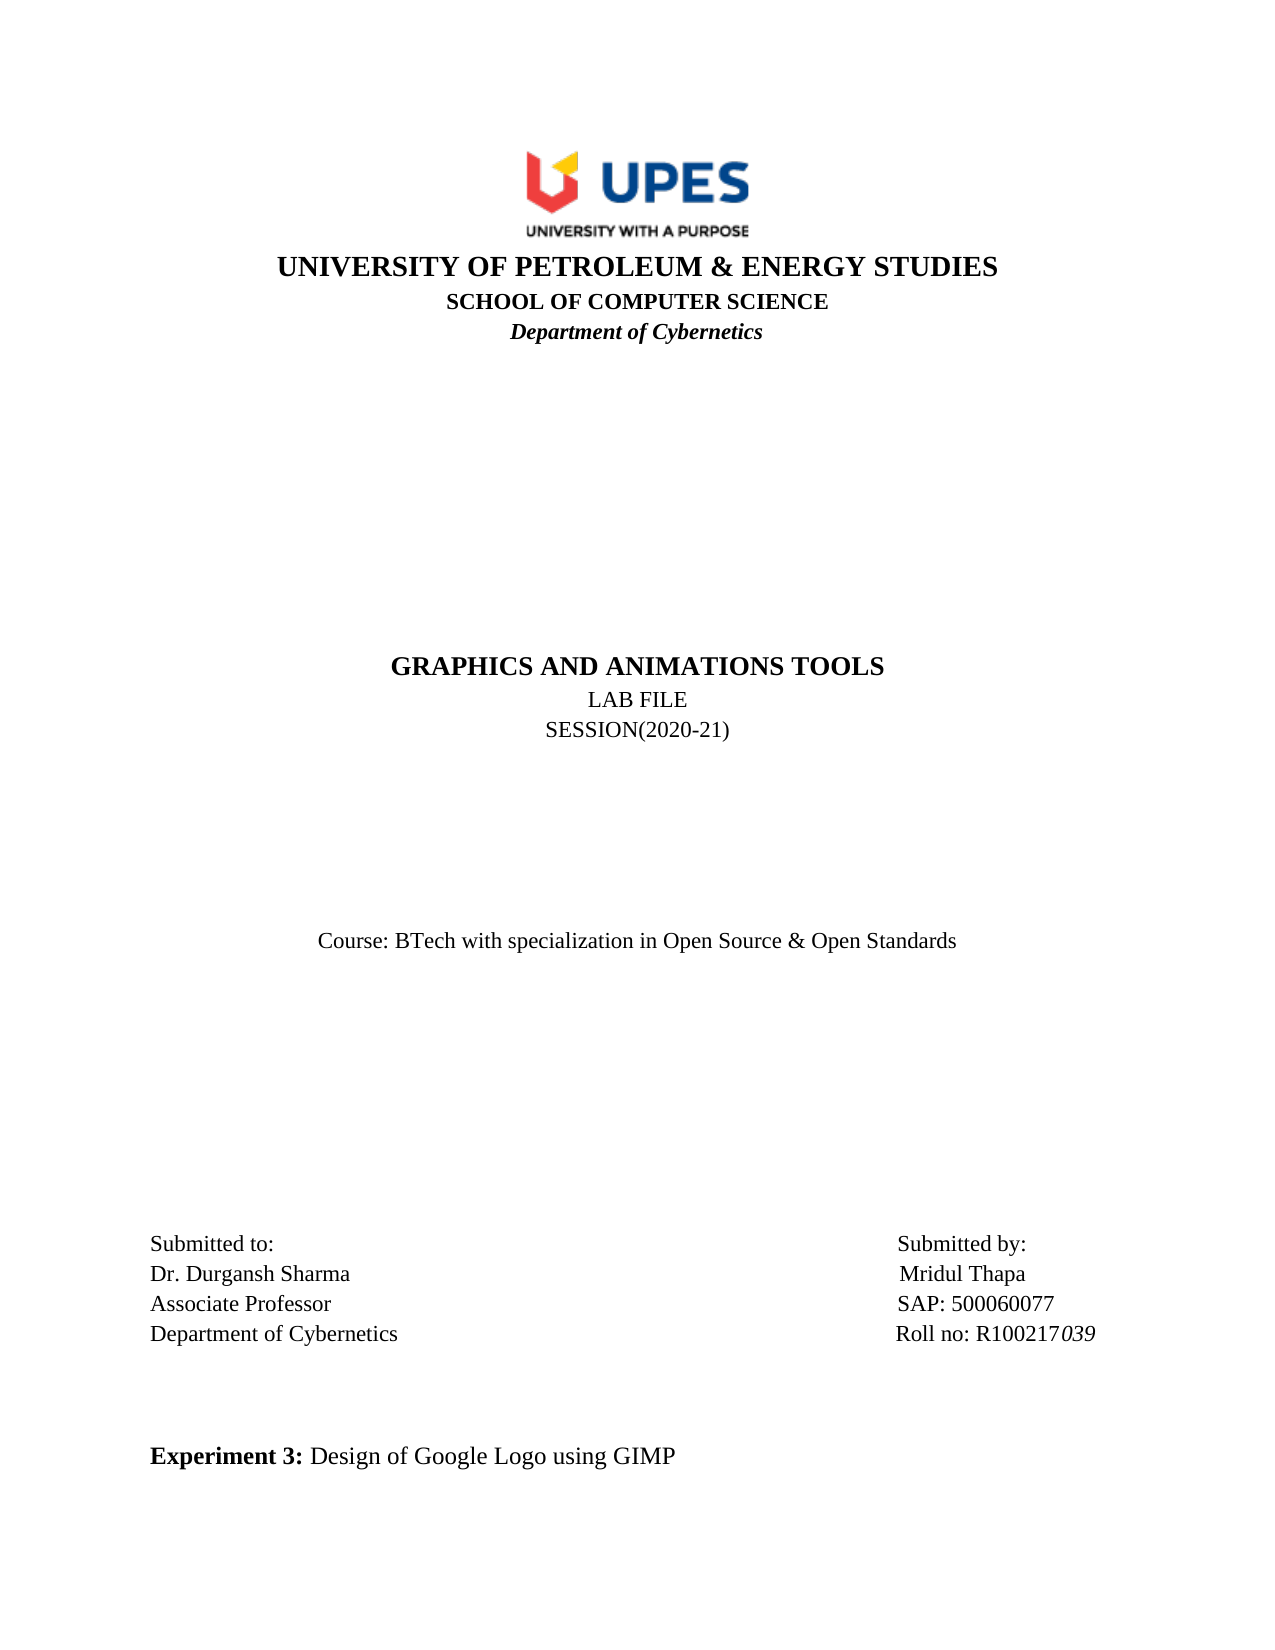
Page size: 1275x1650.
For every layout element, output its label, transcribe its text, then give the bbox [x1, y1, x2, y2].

text UNIVERSITY OF PETROLEUM & ENERGY STUDIES [150, 249, 1125, 283]
text Department of Cybernetics [150, 318, 1125, 344]
text Submitted to: Submitted by: [150, 1230, 1125, 1256]
text Dr. Durgansh Sharma Mridul Thapa [150, 1260, 1125, 1286]
text Course: BTech with specialization in Open Source & Open Standards [150, 928, 1125, 954]
text Associate Professor SAP: 500060077 [150, 1290, 1125, 1316]
text Department of Cybernetics Roll no: R100217039 [150, 1320, 1125, 1347]
text LAB FILE [150, 686, 1125, 712]
picture [526, 150, 749, 246]
text GRAPHICS AND ANIMATIONS TOOLS [150, 650, 1125, 681]
text SCHOOL OF COMPUTER SCIENCE [150, 288, 1125, 314]
text SESSION(2020-21) [150, 716, 1125, 742]
text Experiment 3: Design of Google Logo using GIMP [150, 1441, 1125, 1470]
